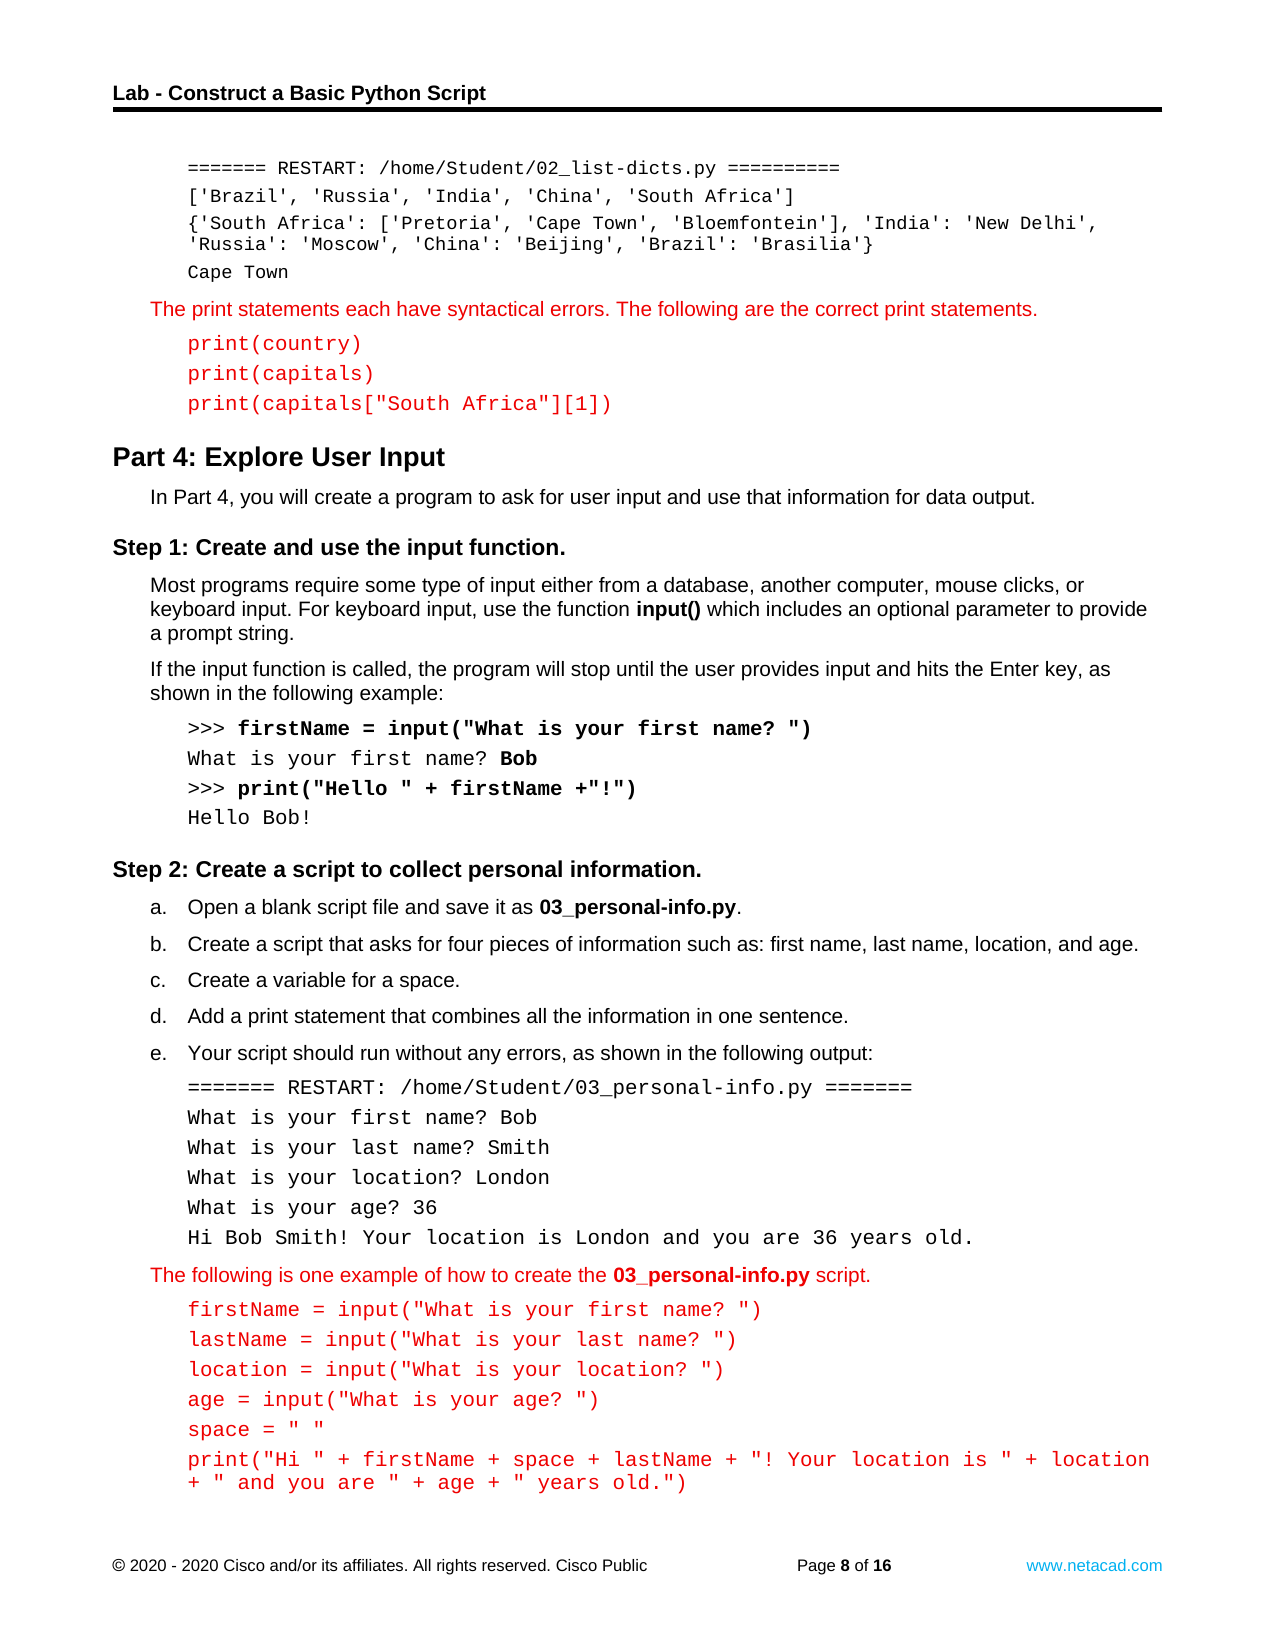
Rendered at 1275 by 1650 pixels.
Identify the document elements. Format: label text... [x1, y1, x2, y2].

text If the input function is called, the program will stop until the user provides input and hits the Enter key, as shown in the following example: [150, 657, 1162, 705]
text What is your last name? Smith [187, 1137, 1162, 1161]
text In Part 4, you will create a program to ask for user input and use that information for data output. [150, 485, 1162, 509]
text What is your first name? Bob [187, 748, 1162, 771]
text ======= RESTART: /home/Student/02_list-dicts.py ========== [187, 159, 1162, 180]
text ['Brazil', 'Russia', 'India', 'China', 'South Africa'] [187, 186, 1162, 208]
text Add a print statement that combines all the information in one sentence. [150, 1004, 1162, 1028]
text ======= RESTART: /home/Student/03_personal-info.py ======= [187, 1077, 1162, 1101]
text Your script should run without any errors, as shown in the following output: [150, 1041, 1162, 1065]
text Open a blank script file and save it as 03_personal-info.py. [150, 895, 1162, 919]
text print(capitals["South Africa"][1]) [187, 393, 1162, 416]
text What is your age? 36 [187, 1197, 1162, 1220]
text firstName = input("What is your first name? ") [187, 1299, 1162, 1323]
subtitle Explore User Input [112, 441, 1162, 473]
text What is your first name? Bob [187, 1107, 1162, 1131]
text age = input("What is your age? ") [187, 1389, 1162, 1413]
text Cape Town [187, 263, 1162, 284]
text Most programs require some type of input either from a database, another computer, mouse clicks, or keyboard input. For keyboard input, use the function input() which includes an optional parameter to provide a prompt string. [150, 573, 1162, 645]
text What is your location? London [187, 1167, 1162, 1191]
text print(capitals) [187, 363, 1162, 386]
subtitle Create a script to collect personal information. [112, 856, 1162, 882]
text Hello Bob! [187, 807, 1162, 831]
text location = input("What is your location? ") [187, 1359, 1162, 1383]
text space = " " [187, 1419, 1162, 1442]
text The print statements each have syntactical errors. The following are the correct print statements. [150, 296, 1162, 320]
text Hi Bob Smith! Your location is London and you are 36 years old. [187, 1227, 1162, 1250]
text Create a script that asks for four pieces of information such as: first name, last name, location, and age. [150, 931, 1162, 955]
text print("Hi " + firstName + space + lastName + "! Your location is " + location + " and you are " + age + " years old.") [187, 1449, 1162, 1496]
subtitle Create and use the input function. [112, 534, 1162, 560]
text lastName = input("What is your last name? ") [187, 1329, 1162, 1353]
text >>> print("Hello " + firstName +"!") [187, 777, 1162, 801]
text The following is one example of how to create the 03_personal-info.py script. [150, 1263, 1162, 1287]
text print(country) [187, 333, 1162, 357]
text {'South Africa': ['Pretoria', 'Cape Town', 'Bloemfontein'], 'India': 'New Delhi', 'Russia': 'Moscow', 'China': 'Beijing', 'Brazil': 'Brasilia'} [187, 214, 1162, 256]
text >>> firstName = input("What is your first name? ") [187, 718, 1162, 741]
text Create a variable for a space. [150, 968, 1162, 992]
